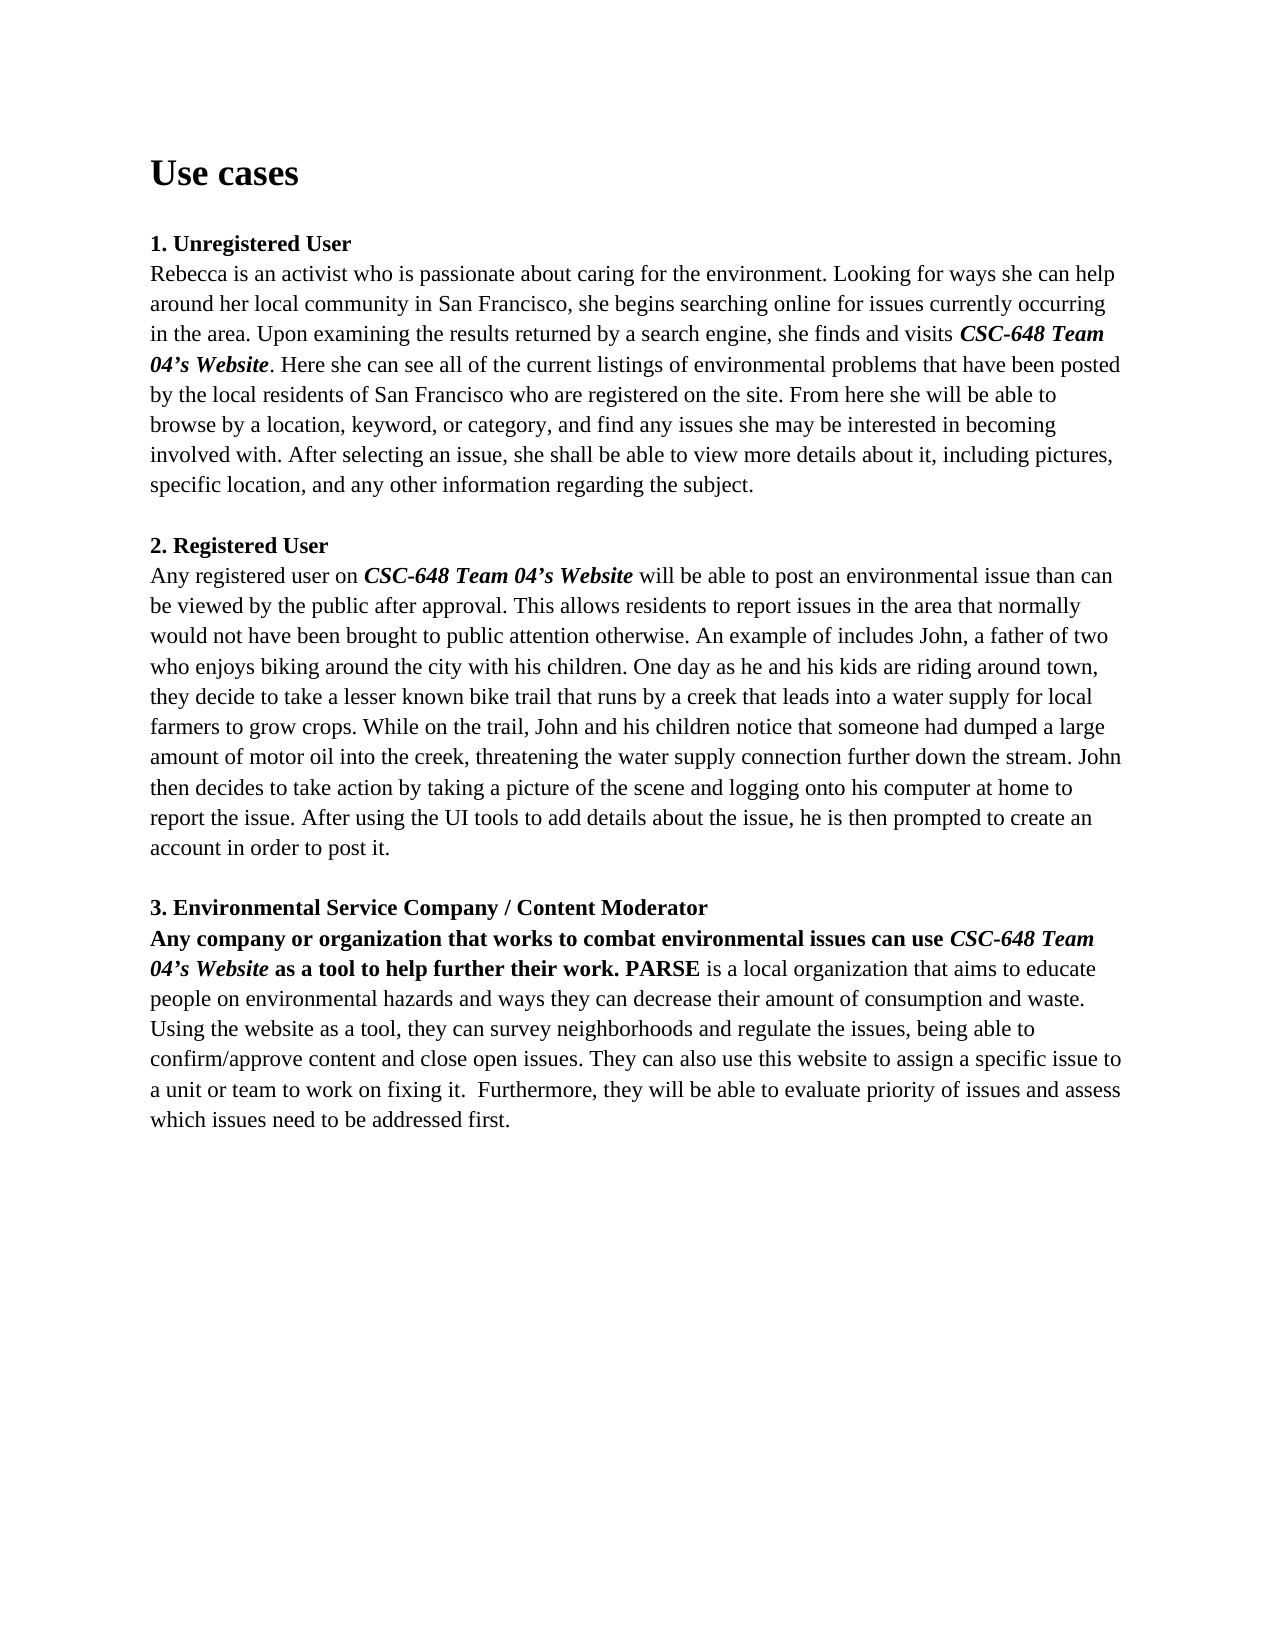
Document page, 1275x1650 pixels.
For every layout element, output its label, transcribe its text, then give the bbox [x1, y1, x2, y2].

text Use cases [150, 150, 1125, 193]
text Any registered user on CSC-648 Team 04’s Website will be able to post an environmental issue than can be viewed by the public after approval. This allows residents to report issues in the area that normally would not have been brought to public attention otherwise. An example of includes John, a father of two who enjoys biking around the city with his children. One day as he and his kids are riding around town, they decide to take a lesser known bike trail that runs by a creek that leads into a water supply for local farmers to grow crops. While on the trail, John and his children notice that someone had dumped a large amount of motor oil into the creek, threatening the water supply connection further down the stream. John then decides to take action by taking a picture of the scene and logging onto his computer at home to report the issue. After using the UI tools to add details about the issue, he is then prompted to create an account in order to post it. [150, 562, 1125, 860]
text Any company or organization that works to combat environmental issues can use CSC-648 Team 04’s Website as a tool to help further their work. PARSE is a local organization that aims to educate people on environmental hazards and ways they can decrease their amount of consumption and waste. Using the website as a tool, they can survey neighborhoods and regulate the issues, being able to confirm/approve content and close open issues. They can also use this website to assign a specific issue to a unit or team to work on fixing it. Furthermore, they will be able to evaluate priority of issues and assess which issues need to be addressed first. [150, 924, 1125, 1132]
text 2. Registered User [150, 532, 1125, 558]
text 3. Environmental Service Company / Content Moderator [150, 894, 1125, 921]
text Rebecca is an activist who is passionate about caring for the environment. Looking for ways she can help around her local community in San Francisco, she begins searching online for issues currently occurring in the area. Upon examining the results returned by a search engine, she finds and visits CSC-648 Team 04’s Website. Here she can see all of the current listings of environmental problems that have been posted by the local residents of San Francisco who are registered on the site. From here she will be able to browse by a location, keyword, or category, and find any issues she may be interested in becoming involved with. After selecting an issue, she shall be able to view more details about it, including pictures, specific location, and any other information regarding the subject. [150, 260, 1125, 498]
text 1. Unregistered User [150, 230, 1125, 256]
